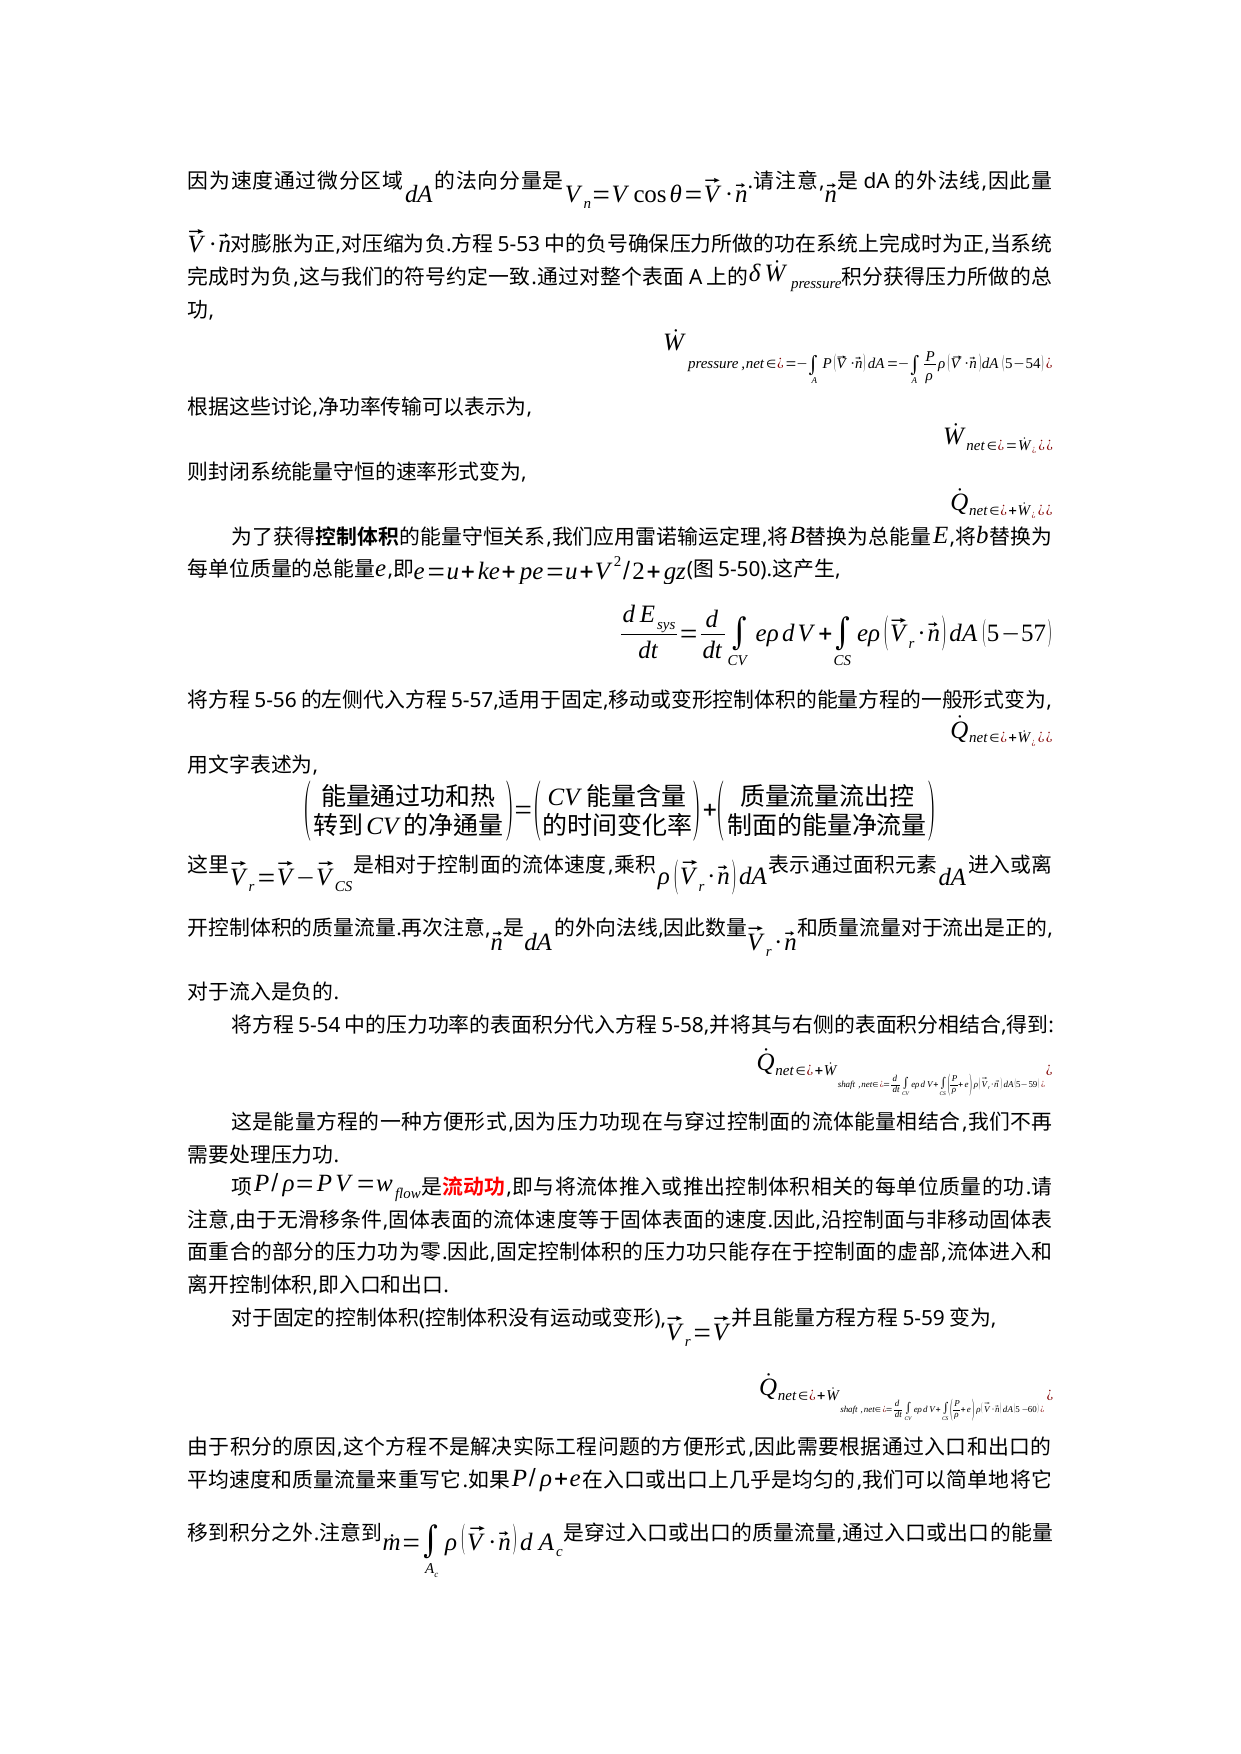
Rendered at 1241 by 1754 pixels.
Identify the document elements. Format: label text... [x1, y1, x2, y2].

text 项是流动功,即与将流体推入或推出控制体积相关的每单位质量的功.请注意,由于无滑移条件,固体表面的流体速度等于固体表面的速度.因此,沿控制面与非移动固体表面重合的部分的压力功为零.因此,固定控制体积的压力功只能存在于控制面的虚部,流体进入和离开控制体积,即入口和出口. [187, 1169, 1053, 1299]
text 对于固定的控制体积(控制体积没有运动或变形),并且能量方程方程5-59变为, [187, 1299, 1053, 1364]
text 这是能量方程的一种方便形式,因为压力功现在与穿过控制面的流体能量相结合,我们不再需要处理压力功. [187, 1104, 1053, 1169]
text 则封闭系统能量守恒的速率形式变为, [187, 454, 1053, 487]
text 将方程5-54中的压力功率的表面积分代入方程5-58,并将其与右侧的表面积分相结合,得到: [187, 1007, 1053, 1039]
text 将方程5-56的左侧代入方程5-57,适用于固定,移动或变形控制体积的能量方程的一般形式变为, [187, 682, 1053, 714]
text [187, 1429, 1053, 1592]
text 因为速度通过微分区域的法向分量是.请注意,是dA的外法线,因此量对膨胀为正,对压缩为负.方程5-53中的负号确保压力所做的功在系统上完成时为正,当系统完成时为负,这与我们的符号约定一致.通过对整个表面A上的积分获得压力所做的总功, [187, 162, 1053, 324]
text 为了获得控制体积的能量守恒关系,我们应用雷诺输运定理,将替换为总能量,将替换为每单位质量的总能量,即(图5-50).这产生, [187, 519, 1053, 584]
text 根据这些讨论,净功率传输可以表示为, [187, 389, 1053, 422]
text 用文字表述为, [187, 747, 1053, 779]
text 这里是相对于控制面的流体速度,乘积表示通过面积元素进入或离开控制体积的质量流量.再次注意,是的外向法线,因此数量和质量流量对于流出是正的,对于流入是负的. [187, 844, 1053, 1007]
